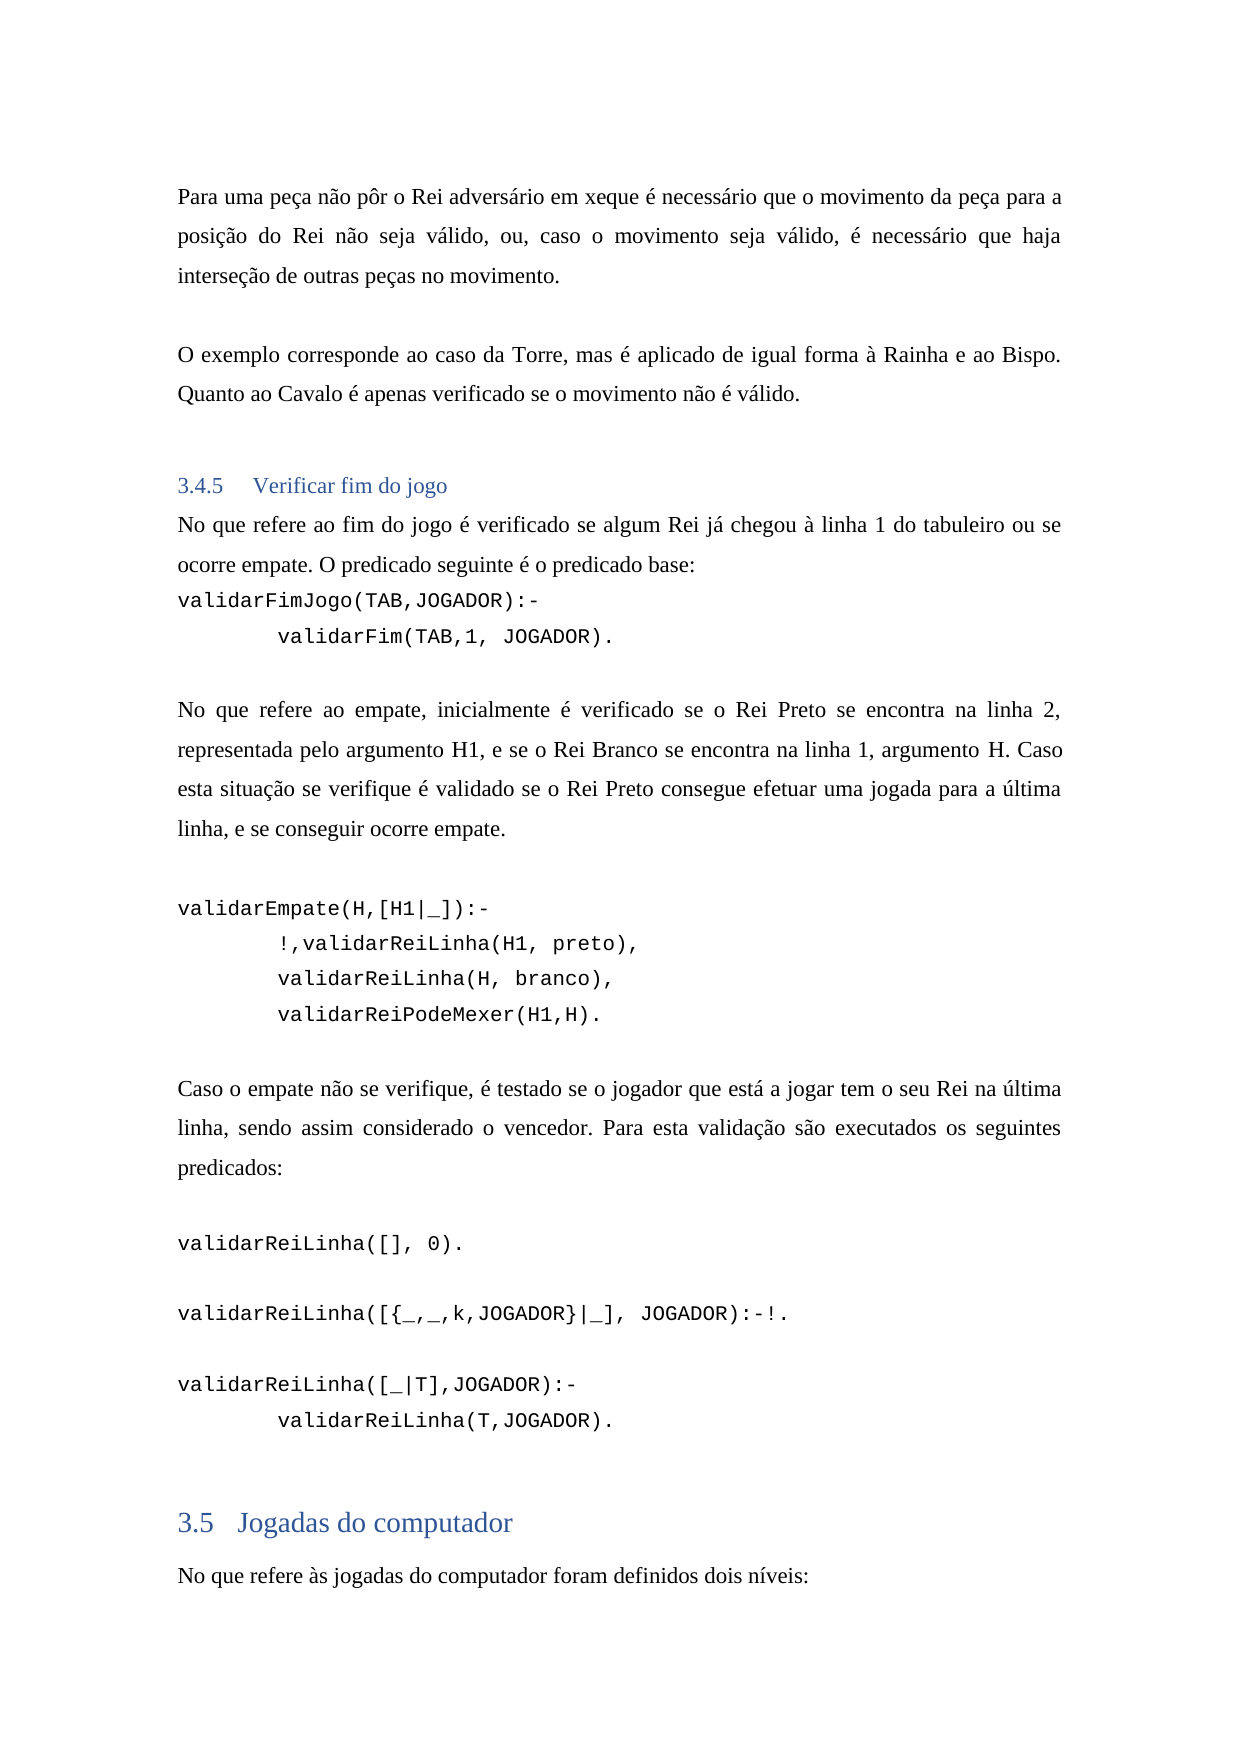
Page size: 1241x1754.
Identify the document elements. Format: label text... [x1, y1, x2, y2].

text validarFimJogo(TAB,JOGADOR):- [177, 590, 1063, 614]
text validarReiLinha([{_,_,k,JOGADOR}|_], JOGADOR):-!. [177, 1303, 1063, 1327]
text No que refere ao fim do jogo é verificado se algum Rei já chegou à linha 1 do tabuleiro ou se ocorre empate. O predicado seguinte é o predicado base: [177, 511, 1063, 577]
text validarReiLinha(H, branco), [177, 968, 1063, 992]
text !,validarReiLinha(H1, preto), [177, 933, 1063, 957]
text validarReiLinha([], 0). [177, 1233, 1063, 1256]
text No que refere às jogadas do computador foram definidos dois níveis: [177, 1562, 1063, 1588]
text validarReiLinha([_|T],JOGADOR):- [177, 1374, 1063, 1398]
text No que refere ao empate, inicialmente é verificado se o Rei Preto se encontra na linha 2, representada pelo argumento H1, e se o Rei Branco se encontra na linha 1, argumento H. Caso esta situação se verifique é validado se o Rei Preto consegue efetuar uma jogada para a última linha, e se conseguir ocorre empate. [177, 697, 1063, 841]
text O exemplo corresponde ao caso da Torre, mas é aplicado de igual forma à Rainha e ao Bispo. Quanto ao Cavalo é apenas verificado se o movimento não é válido. [177, 341, 1063, 407]
text Caso o empate não se verifique, é testado se o jogador que está a jogar tem o seu Rei na última linha, sendo assim considerado o vencedor. Para esta validação são executados os seguintes predicados: [177, 1075, 1063, 1180]
text validarReiPodeMexer(H1,H). [177, 1004, 1063, 1027]
text Para uma peça não pôr o Rei adversário em xeque é necessário que o movimento da peça para a posição do Rei não seja válido, ou, caso o movimento seja válido, é necessário que haja interseção de outras peças no movimento. [177, 183, 1063, 288]
text validarReiLinha(T,JOGADOR). [177, 1410, 1063, 1433]
text validarEmpate(H,[H1|_]):- [177, 898, 1063, 921]
subtitle Jogadas do computador [177, 1506, 1063, 1539]
subtitle Verificar fim do jogo [177, 472, 1063, 498]
text validarFim(TAB,1, JOGADOR). [177, 626, 1063, 649]
